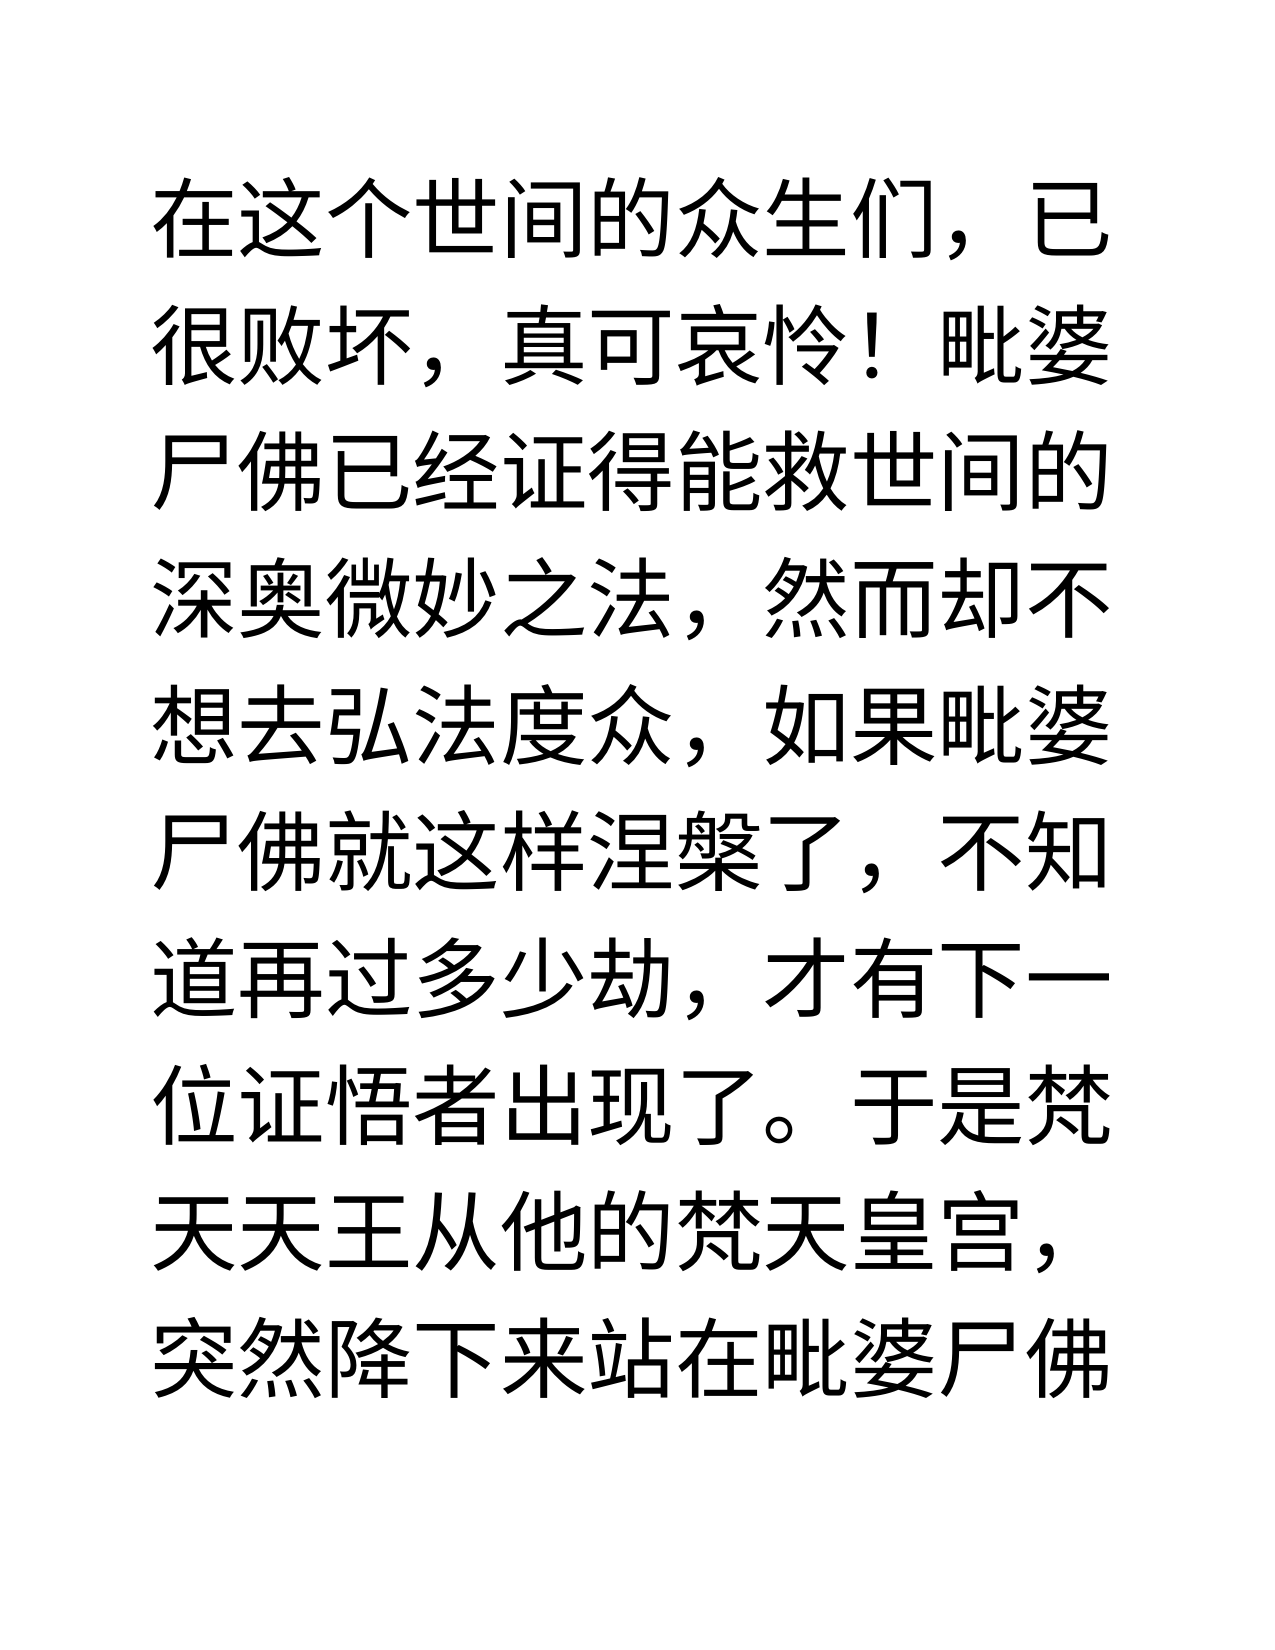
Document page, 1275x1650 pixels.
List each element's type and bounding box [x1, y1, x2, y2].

text [150, 150, 1125, 1417]
